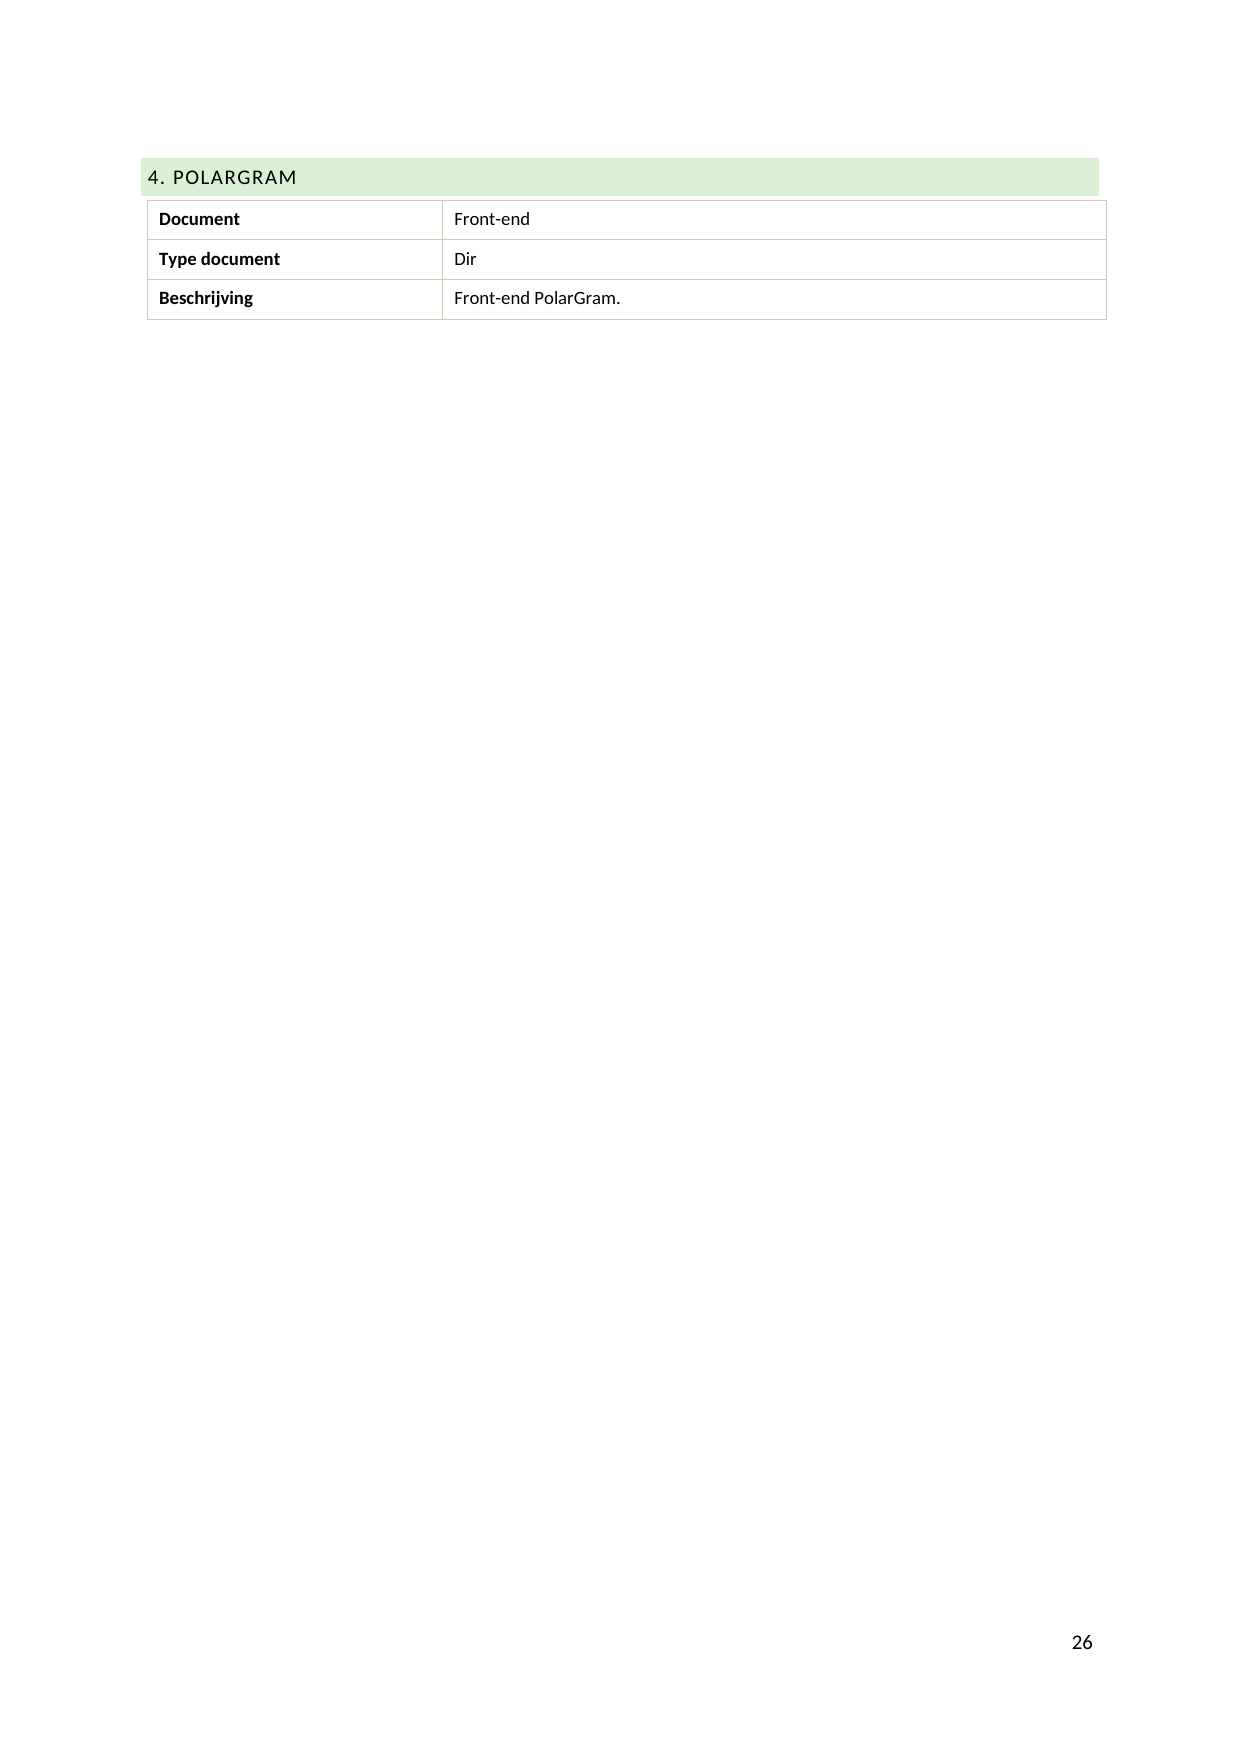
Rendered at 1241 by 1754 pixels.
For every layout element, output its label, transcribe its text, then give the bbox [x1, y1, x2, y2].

subtitle 4. Polargram [148, 164, 1093, 190]
table_cell Type document [148, 240, 442, 279]
table_cell Front-end PolarGram. [443, 280, 1106, 319]
table_header Front-end [443, 201, 1106, 239]
table_header Document [148, 201, 442, 239]
table_cell Dir [443, 240, 1106, 279]
table_cell Beschrijving [148, 280, 442, 319]
